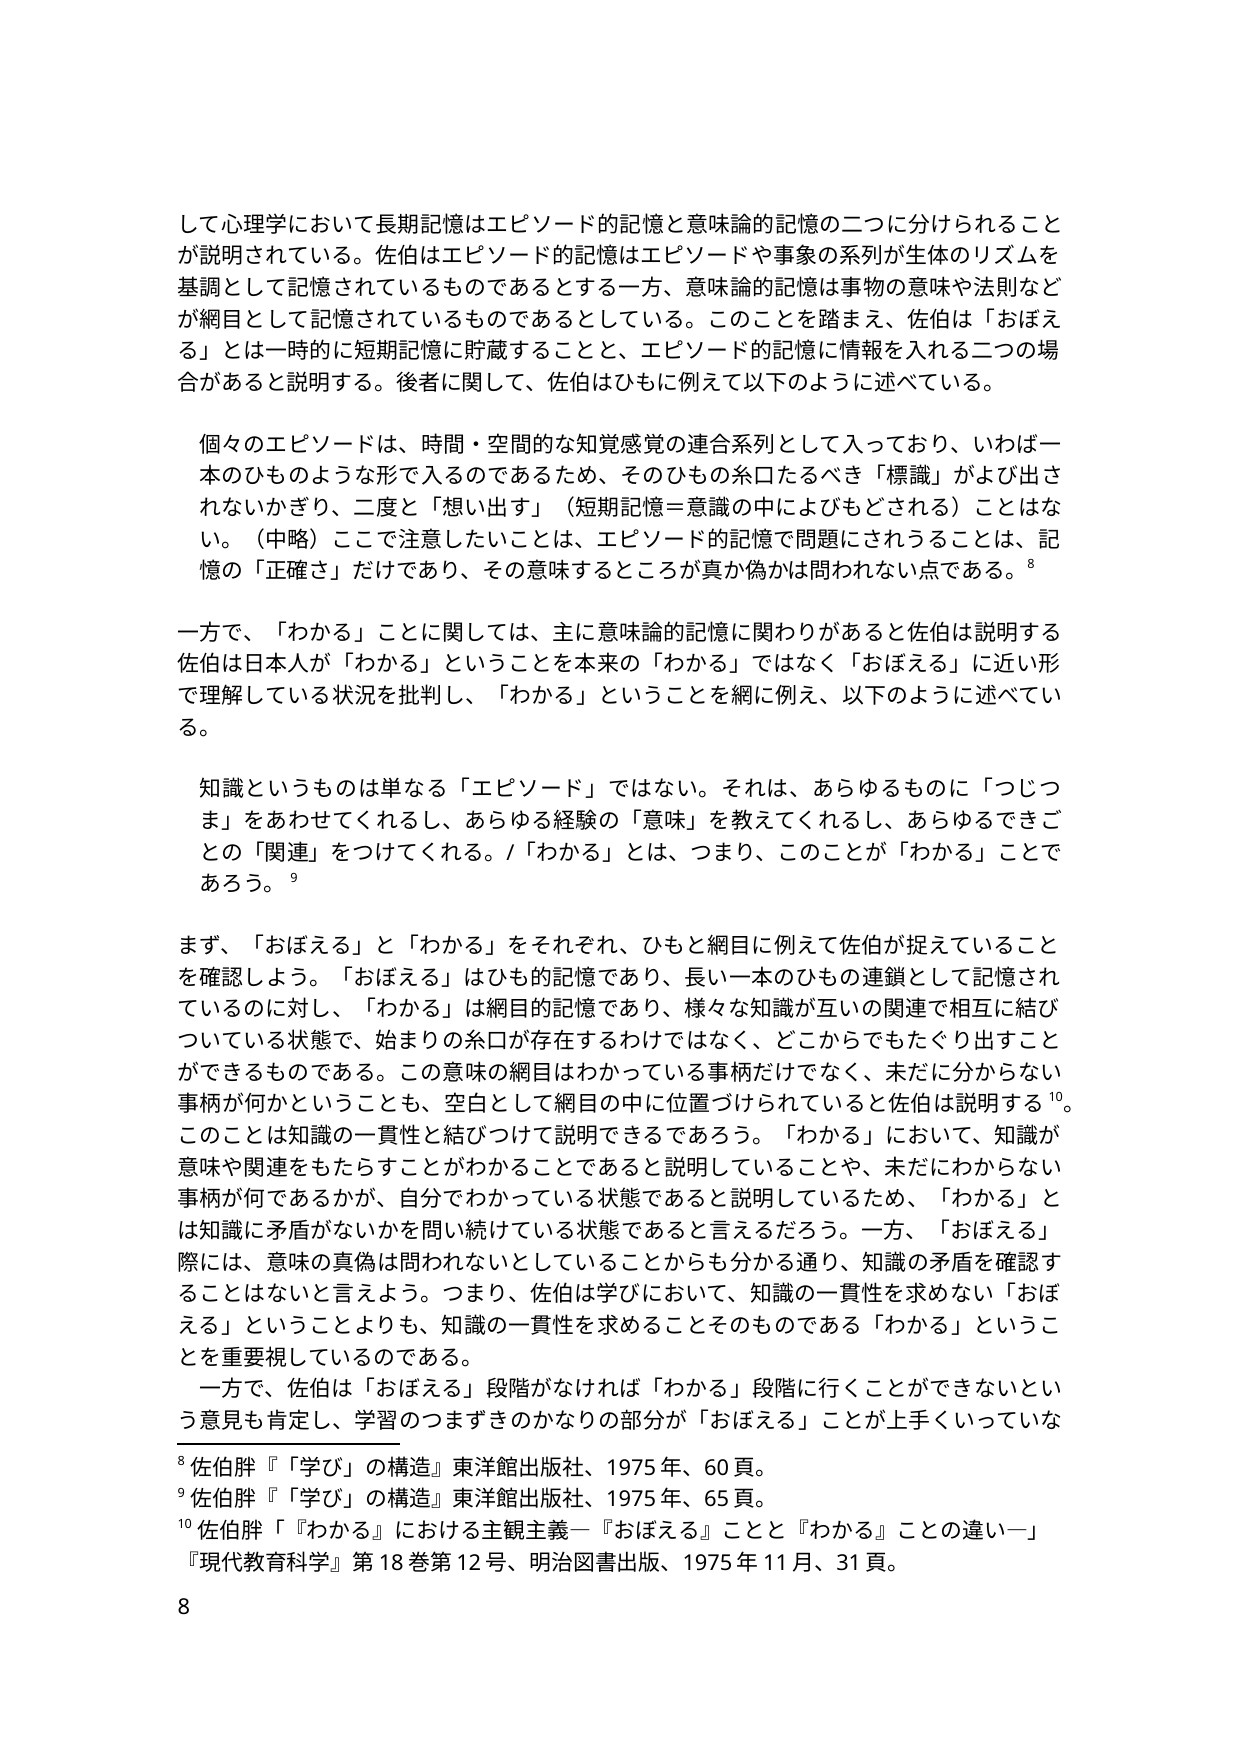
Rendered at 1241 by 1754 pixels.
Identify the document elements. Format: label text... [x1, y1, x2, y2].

text 一方で、「わかる」ことに関しては、主に意味論的記憶に関わりがあると佐伯は説明する。佐伯は日本人が「わかる」ということを本来の「わかる」ではなく「おぼえる」に近い形で理解している状況を批判し、「わかる」ということを網に例え、以下のように述べている。 [177, 615, 1063, 741]
text まず、「おぼえる」と「わかる」をそれぞれ、ひもと網目に例えて佐伯が捉えていることを確認しよう。「おぼえる」はひも的記憶であり、長い一本のひもの連鎖として記憶されているのに対し、「わかる」は網目的記憶であり、様々な知識が互いの関連で相互に結びついている状態で、始まりの糸口が存在するわけではなく、どこからでもたぐり出すことができるものである。この意味の網目はわかっている事柄だけでなく、未だに分からない事柄が何かということも、空白として網目の中に位置づけられていると佐伯は説明する。このことは知識の一貫性と結びつけて説明できるであろう。「わかる」において、知識が意味や関連をもたらすことがわかることであると説明していることや、未だにわからない事柄が何であるかが、自分でわかっている状態であると説明しているため、「わかる」とは知識に矛盾がないかを問い続けている状態であると言えるだろう。一方、「おぼえる」際には、意味の真偽は問われないとしていることからも分かる通り、知識の矛盾を確認することはないと言えよう。つまり、佐伯は学びにおいて、知識の一貫性を求めない「おぼえる」ということよりも、知識の一貫性を求めることそのものである「わかる」ということを重要視しているのである。 [177, 928, 1063, 1371]
text 知識というものは単なる「エピソード」ではない。それは、あらゆるものに「つじつま」をあわせてくれるし、あらゆる経験の「意味」を教えてくれるし、あらゆるできごとの「関連」をつけてくれる。/「わかる」とは、つまり、このことが「わかる」ことであろう。 [199, 771, 1063, 898]
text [177, 1371, 1063, 1435]
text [177, 207, 1063, 397]
text 個々のエピソードは、時間・空間的な知覚感覚の連合系列として入っており、いわば一本のひものような形で入るのであるため、そのひもの糸口たるべき「標識」がよび出されないかぎり、二度と「想い出す」（短期記憶＝意識の中によびもどされる）ことはない。（中略）ここで注意したいことは、エピソード的記憶で問題にされうることは、記憶の「正確さ」だけであり、その意味するところが真か偽かは問われない点である。 [199, 427, 1063, 585]
